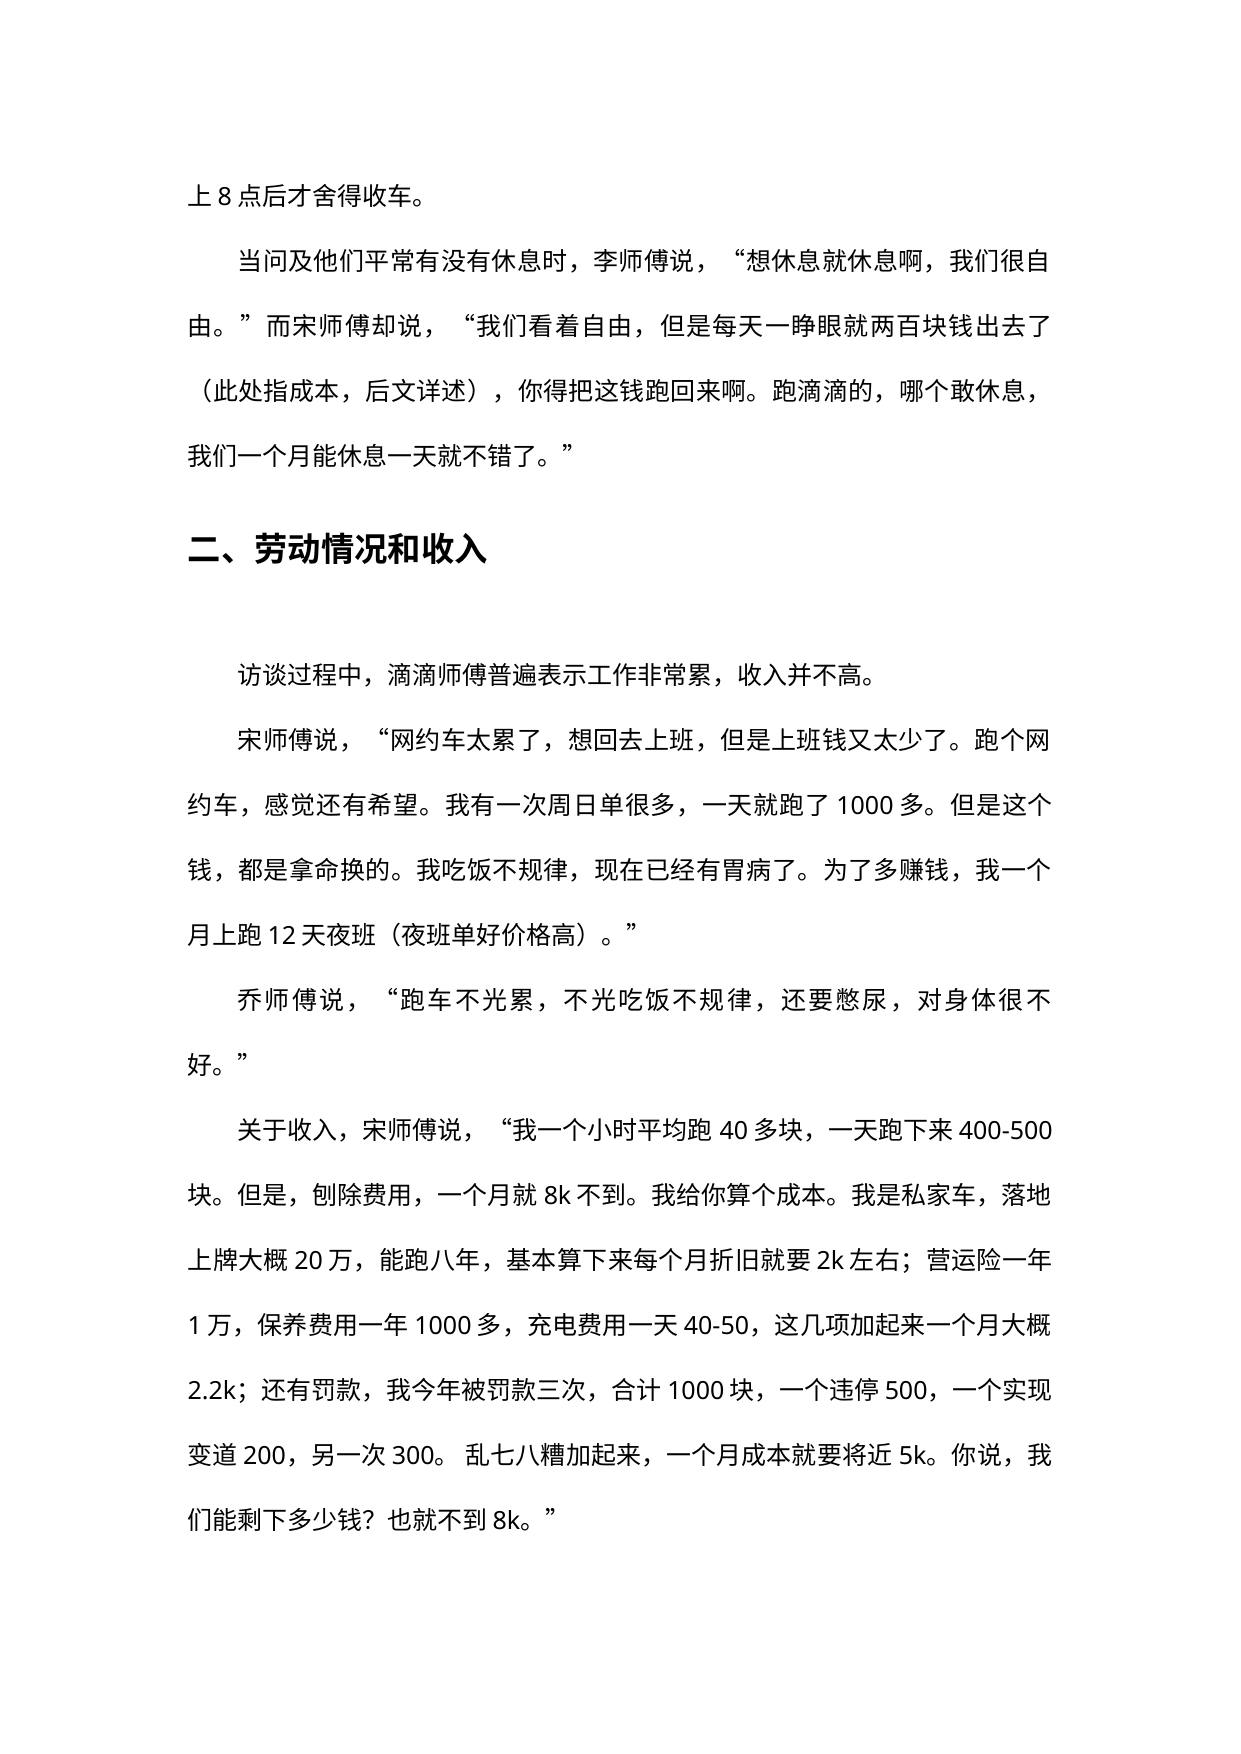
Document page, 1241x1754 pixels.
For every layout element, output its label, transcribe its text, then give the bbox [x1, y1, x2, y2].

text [187, 162, 1053, 227]
text 关于收入，宋师傅说，“我一个小时平均跑40多块，一天跑下来400-500块。但是，刨除费用，一个月就8k不到。我给你算个成本。我是私家车，落地上牌大概20万，能跑八年，基本算下来每个月折旧就要2k左右；营运险一年1万，保养费用一年1000多，充电费用一天40-50，这几项加起来一个月大概2.2k；还有罚款，我今年被罚款三次，合计1000块，一个违停500，一个实现变道200，另一次300。 乱七八糟加起来，一个月成本就要将近5k。你说，我们能剩下多少钱？也就不到8k。” [187, 1096, 1053, 1551]
text 乔师傅说，“跑车不光累，不光吃饭不规律，还要憋尿，对身体很不好。” [187, 966, 1053, 1096]
text 宋师傅说，“网约车太累了，想回去上班，但是上班钱又太少了。跑个网约车，感觉还有希望。我有一次周日单很多，一天就跑了1000多。但是这个钱，都是拿命换的。我吃饭不规律，现在已经有胃病了。为了多赚钱，我一个月上跑12天夜班（夜班单好价格高）。” [187, 706, 1053, 966]
text 访谈过程中，滴滴师傅普遍表示工作非常累，收入并不高。 [187, 641, 1053, 706]
text 当问及他们平常有没有休息时，李师傅说，“想休息就休息啊，我们很自由。”而宋师傅却说，“我们看着自由，但是每天一睁眼就两百块钱出去了（此处指成本，后文详述），你得把这钱跑回来啊。跑滴滴的，哪个敢休息，我们一个月能休息一天就不错了。” [187, 227, 1053, 487]
subtitle 二、劳动情况和收入 [187, 514, 1053, 579]
